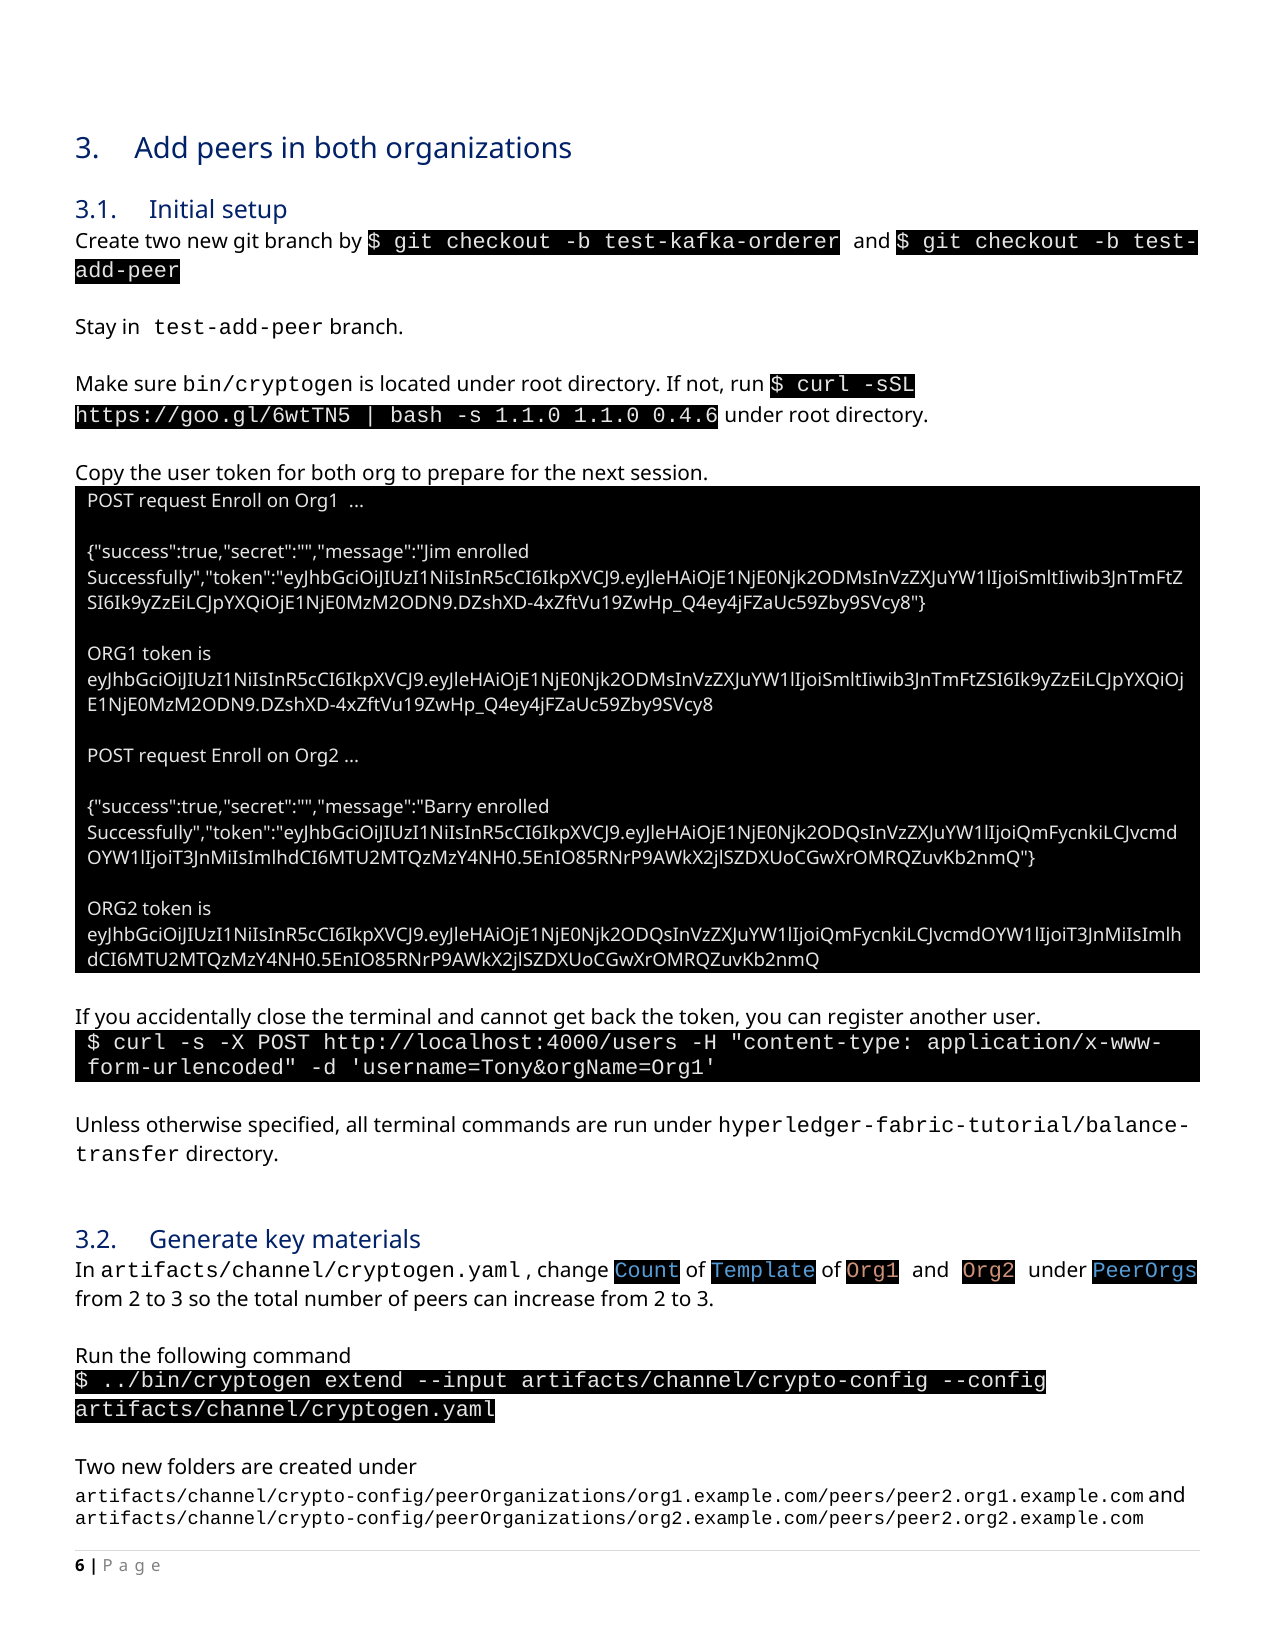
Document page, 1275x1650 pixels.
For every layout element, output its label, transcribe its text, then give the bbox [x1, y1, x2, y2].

text artifacts/channel/crypto-config/peerOrganizations/org2.example.com/peers/peer2.org2.example.com [75, 1509, 1200, 1530]
text Create two new git branch by $ git checkout -b test-kafka-orderer and $ git checkout -b test-add-peer [75, 226, 1200, 284]
subtitle Initial setup [75, 192, 1200, 226]
subtitle Add peers in both organizations [75, 127, 1200, 167]
text Two new folders are created under [75, 1452, 1200, 1480]
text Copy the user token for both org to prepare for the next session. [75, 458, 1200, 486]
text In artifacts/channel/cryptogen.yaml , change Count of Template of Org1 and Org2 under PeerOrgs from 2 to 3 so the total number of peers can increase from 2 to 3. [75, 1256, 1200, 1313]
text If you accidentally close the terminal and cannot get back the token, you can register another user. [75, 1002, 1200, 1030]
text Stay in test-add-peer branch. [75, 312, 1200, 341]
subtitle Generate key materials [75, 1221, 1200, 1256]
table_header POST request Enroll on Org1 ... {"success":true,"secret":"","message":"Jim enrolled Successfully","token":"eyJhbGciOiJIUzI1NiIsInR5cCI6IkpXVCJ9.eyJleHAiOjE1NjE0Njk2ODMsInVzZXJuYW1lIjoiSmltIiwib3JnTmFtZSI6Ik9yZzEiLCJpYXQiOjE1NjE0MzM2ODN9.DZshXD-4xZftVu19ZwHp_Q4ey4jFZaUc59Zby9SVcy8"} ORG1 token is eyJhbGciOiJIUzI1NiIsInR5cCI6IkpXVCJ9.eyJleHAiOjE1NjE0Njk2ODMsInVzZXJuYW1lIjoiSmltIiwib3JnTmFtZSI6Ik9yZzEiLCJpYXQiOjE1NjE0MzM2ODN9.DZshXD-4xZftVu19ZwHp_Q4ey4jFZaUc59Zby9SVcy8 POST request Enroll on Org2 ... {"success":true,"secret":"","message":"Barry enrolled Successfully","token":"eyJhbGciOiJIUzI1NiIsInR5cCI6IkpXVCJ9.eyJleHAiOjE1NjE0Njk2ODQsInVzZXJuYW1lIjoiQmFycnkiLCJvcmdOYW1lIjoiT3JnMiIsImlhdCI6MTU2MTQzMzY4NH0.5EnIO85RNrP9AWkX2jlSZDXUoCGwXrOMRQZuvKb2nmQ"} ORG2 token is eyJhbGciOiJIUzI1NiIsInR5cCI6IkpXVCJ9.eyJleHAiOjE1NjE0Njk2ODQsInVzZXJuYW1lIjoiQmFycnkiLCJvcmdOYW1lIjoiT3JnMiIsImlhdCI6MTU2MTQzMzY4NH0.5EnIO85RNrP9AWkX2jlSZDXUoCGwXrOMRQZuvKb2nmQ [76, 488, 1199, 972]
text $ ../bin/cryptogen extend --input artifacts/channel/crypto-config --config artifacts/channel/cryptogen.yaml [75, 1370, 1200, 1423]
text Unless otherwise specified, all terminal commands are run under hyperledger-fabric-tutorial/balance-transfer directory. [75, 1110, 1200, 1168]
text Make sure bin/cryptogen is located under root directory. If not, run $ curl -sSL https://goo.gl/6wtTN5 | bash -s 1.1.0 1.1.0 0.4.6 under root directory. [75, 369, 1200, 429]
text artifacts/channel/crypto-config/peerOrganizations/org1.example.com/peers/peer2.org1.example.com and [75, 1480, 1200, 1509]
text Run the following command [75, 1341, 1200, 1370]
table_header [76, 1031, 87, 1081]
table_header $ curl -s -X POST http://localhost:4000/users -H "content-type: application/x-www-form-urlencoded" -d 'username=Tony&orgName=Org1' [717, 1031, 1199, 1081]
